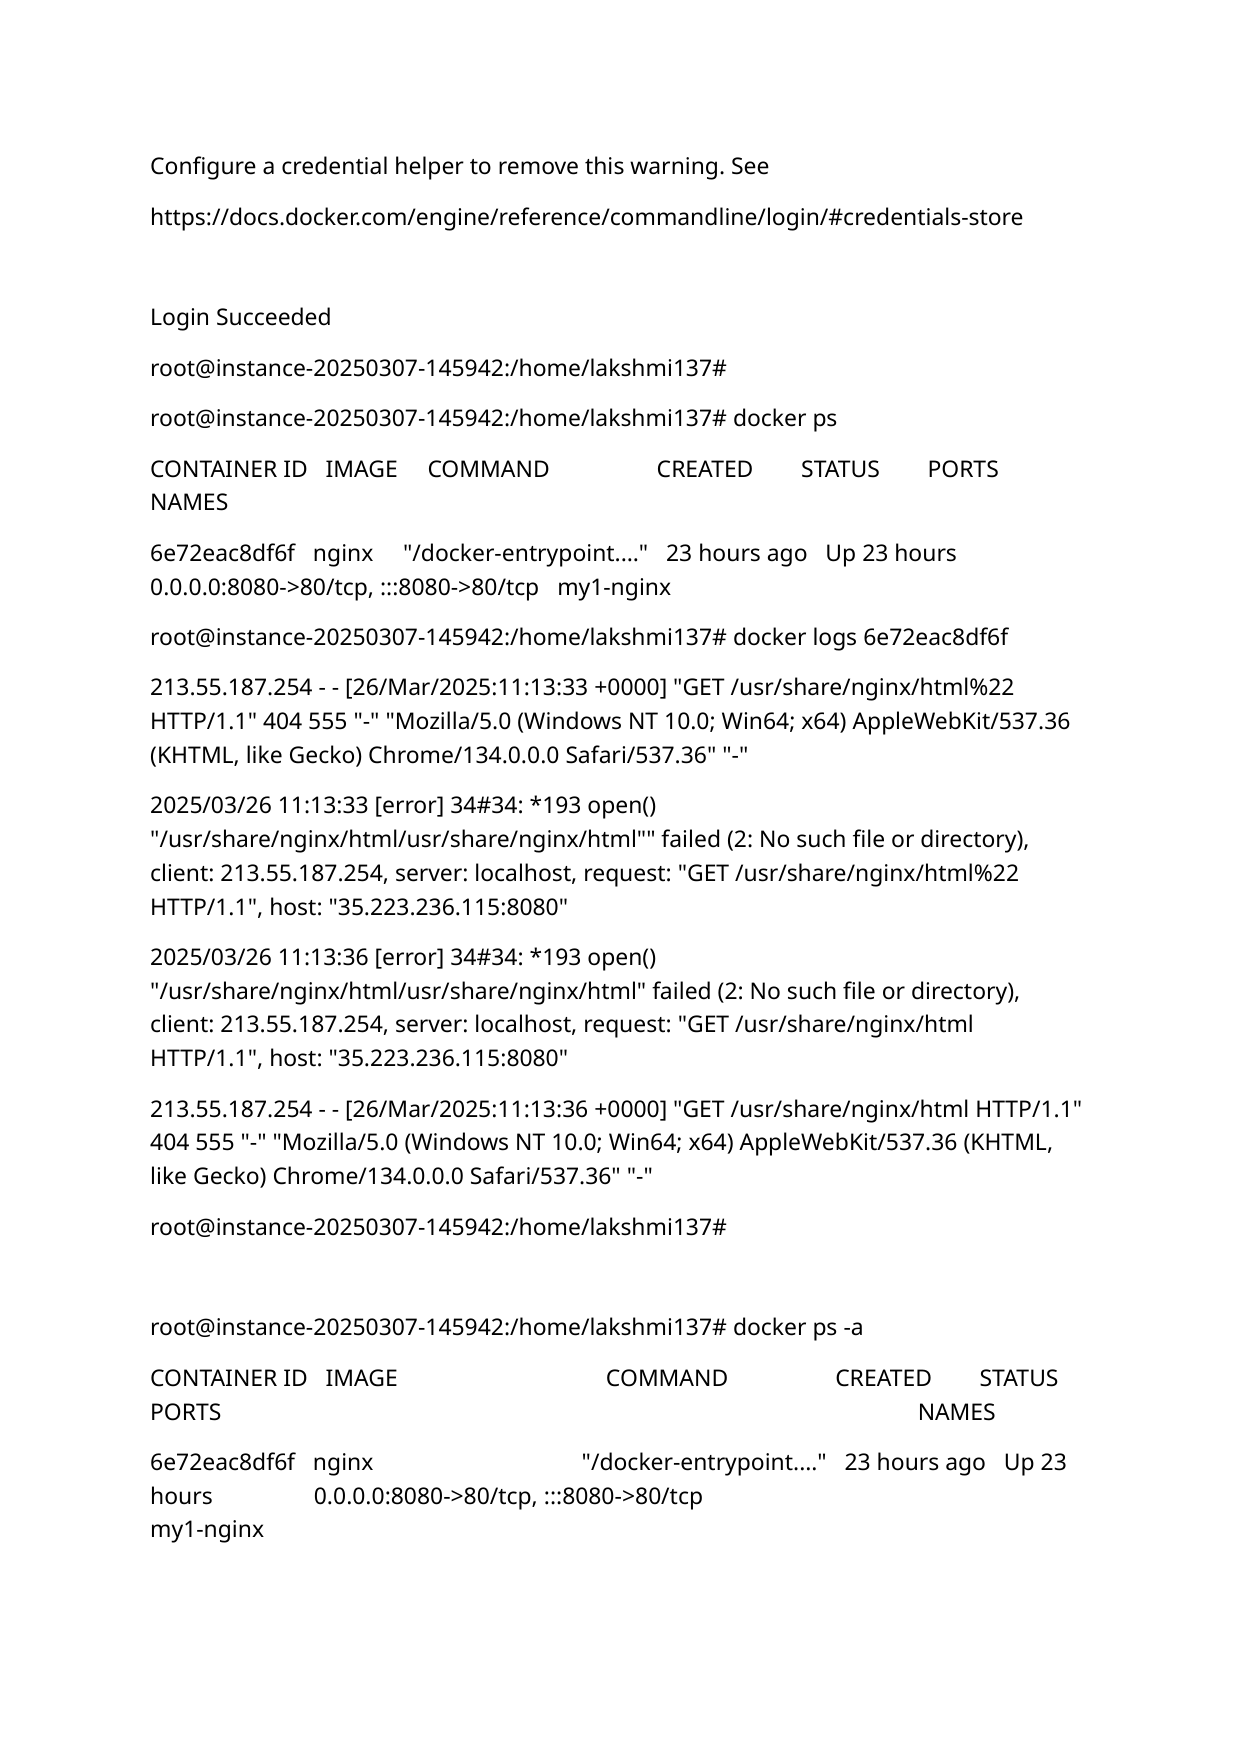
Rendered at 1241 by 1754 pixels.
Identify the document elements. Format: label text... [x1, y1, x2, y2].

text Login Succeeded [150, 301, 1090, 332]
text CONTAINER ID IMAGE COMMAND CREATED STATUS PORTS NAMES [150, 452, 1090, 517]
text 2025/03/26 11:13:36 [error] 34#34: *193 open() "/usr/share/nginx/html/usr/share/nginx/html" failed (2: No such file or directory), client: 213.55.187.254, server: localhost, request: "GET /usr/share/nginx/html HTTP/1.1", host: "35.223.236.115:8080" [150, 941, 1090, 1073]
text 213.55.187.254 - - [26/Mar/2025:11:13:33 +0000] "GET /usr/share/nginx/html%22 HTTP/1.1" 404 555 "-" "Mozilla/5.0 (Windows NT 10.0; Win64; x64) AppleWebKit/537.36 (KHTML, like Gecko) Chrome/134.0.0.0 Safari/537.36" "-" [150, 671, 1090, 770]
text https://docs.docker.com/engine/reference/commandline/login/#credentials-store [150, 200, 1090, 232]
text 213.55.187.254 - - [26/Mar/2025:11:13:36 +0000] "GET /usr/share/nginx/html HTTP/1.1" 404 555 "-" "Mozilla/5.0 (Windows NT 10.0; Win64; x64) AppleWebKit/537.36 (KHTML, like Gecko) Chrome/134.0.0.0 Safari/537.36" "-" [150, 1092, 1090, 1191]
text 6e72eac8df6f nginx "/docker-entrypoint.…" 23 hours ago Up 23 hours 0.0.0.0:8080->80/tcp, :::8080->80/tcp my1-nginx [150, 1446, 1090, 1544]
text root@instance-20250307-145942:/home/lakshmi137# docker ps [150, 402, 1090, 433]
text root@instance-20250307-145942:/home/lakshmi137# [150, 352, 1090, 383]
text root@instance-20250307-145942:/home/lakshmi137# [150, 1210, 1090, 1242]
text 6e72eac8df6f nginx "/docker-entrypoint.…" 23 hours ago Up 23 hours 0.0.0.0:8080->80/tcp, :::8080->80/tcp my1-nginx [150, 537, 1090, 602]
text 2025/03/26 11:13:33 [error] 34#34: *193 open() "/usr/share/nginx/html/usr/share/nginx/html"" failed (2: No such file or directory), client: 213.55.187.254, server: localhost, request: "GET /usr/share/nginx/html%22 HTTP/1.1", host: "35.223.236.115:8080" [150, 789, 1090, 922]
text root@instance-20250307-145942:/home/lakshmi137# docker ps -a [150, 1311, 1090, 1342]
text root@instance-20250307-145942:/home/lakshmi137# docker logs 6e72eac8df6f [150, 621, 1090, 652]
text Configure a credential helper to remove this warning. See [150, 150, 1090, 181]
text CONTAINER ID IMAGE COMMAND CREATED STATUS PORTS NAMES [150, 1362, 1090, 1427]
